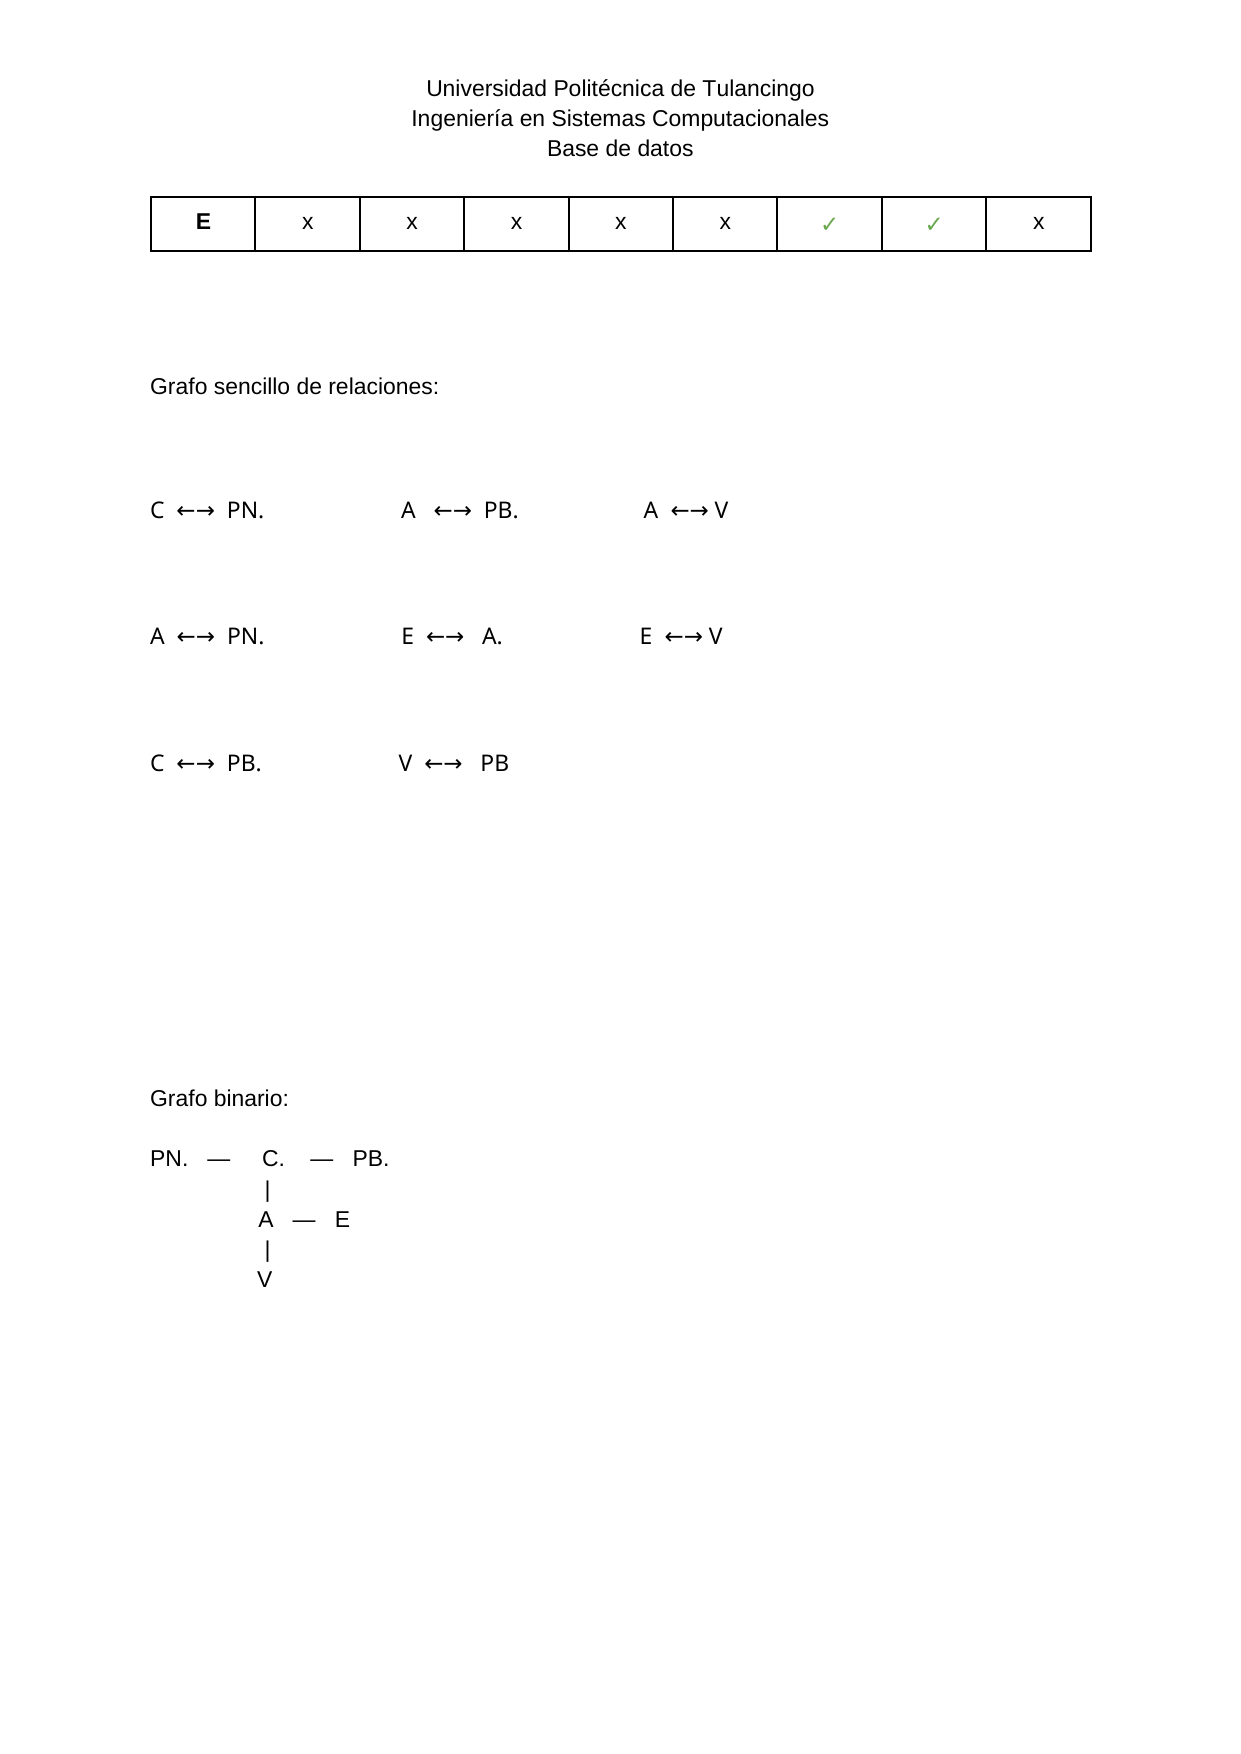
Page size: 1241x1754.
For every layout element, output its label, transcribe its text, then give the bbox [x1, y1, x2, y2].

text A — E [150, 1206, 1090, 1232]
table_cell E [152, 198, 254, 250]
table_cell x [674, 198, 776, 250]
table_cell ✓ [778, 198, 881, 250]
text Grafo sencillo de relaciones: [150, 373, 1090, 399]
text A ←→ PN. E ←→ A. E ←→ V [150, 620, 1090, 652]
table_cell x [465, 198, 568, 250]
text | [150, 1236, 1090, 1262]
text Grafo binario: [150, 1085, 1090, 1111]
table_cell x [570, 198, 672, 250]
text C ←→ PB. V ←→ PB [150, 747, 1090, 778]
table_cell x [256, 198, 359, 250]
table_cell ✓ [883, 198, 985, 250]
table_cell x [987, 198, 1090, 250]
text V [225, 1266, 1090, 1292]
text PN. — C. — PB. [150, 1145, 1090, 1172]
table_cell x [361, 198, 463, 250]
text | [150, 1176, 1090, 1202]
text C ←→ PN. A ←→ PB. A ←→ V [150, 494, 1090, 525]
